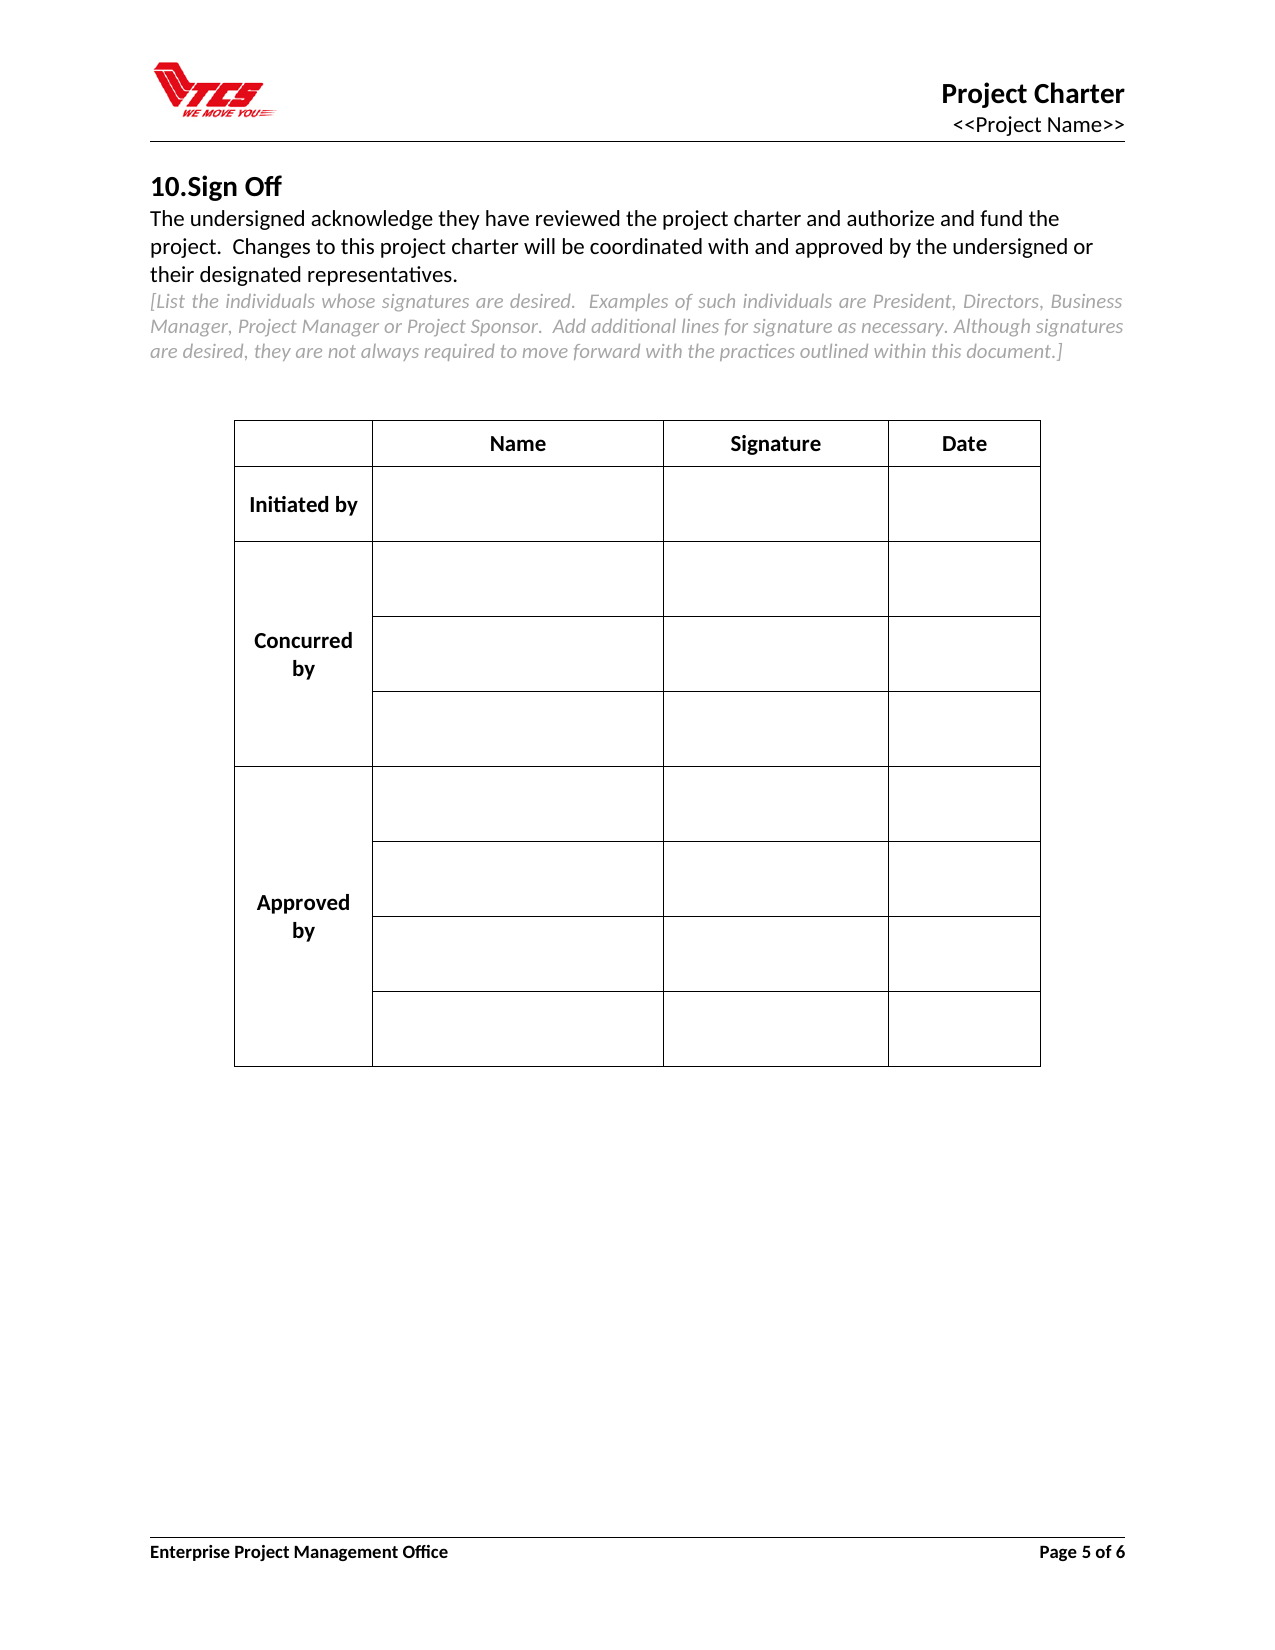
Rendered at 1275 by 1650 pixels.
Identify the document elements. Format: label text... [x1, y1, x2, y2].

table_cell [664, 767, 888, 841]
table_header Signature [664, 421, 888, 466]
table_cell [664, 992, 888, 1066]
table_cell [889, 542, 1040, 616]
table_cell [664, 917, 888, 991]
subtitle Sign Off [150, 168, 1125, 204]
table_cell [373, 992, 663, 1066]
table_cell [664, 467, 888, 541]
table_cell [889, 692, 1040, 766]
table_header Date [889, 421, 1040, 466]
table_cell [373, 842, 663, 916]
table_header Name [373, 421, 663, 466]
table_cell [373, 767, 663, 841]
table_cell [664, 617, 888, 691]
table_cell [889, 992, 1040, 1066]
table_cell [889, 467, 1040, 541]
table_cell [664, 692, 888, 766]
table_cell [889, 617, 1040, 691]
table_cell [889, 767, 1040, 841]
table_cell Concurred by [235, 542, 372, 766]
table_cell [664, 842, 888, 916]
table_cell [373, 692, 663, 766]
table_cell [373, 917, 663, 991]
table_cell [889, 917, 1040, 991]
table_cell [373, 617, 663, 691]
table_header [235, 421, 372, 466]
table_cell Initiated by [235, 467, 372, 541]
table_cell [373, 542, 663, 616]
text The undersigned acknowledge they have reviewed the project charter and authorize and fund the <Project Name> project. Changes to this project charter will be coordinated with and approved by the undersigned or their designated representatives. [150, 204, 1125, 288]
table_cell [373, 467, 663, 541]
table_cell Approved by [235, 767, 372, 1066]
table_cell [889, 842, 1040, 916]
table_cell [664, 542, 888, 616]
text [List the individuals whose signatures are desired. Examples of such individuals are President, Directors, Business Manager, Project Manager or Project Sponsor. Add additional lines for signature as necessary. Although signatures are desired, they are not always required to move forward with the practices outlined within this document.] [150, 288, 1125, 364]
picture [148, 3, 280, 135]
